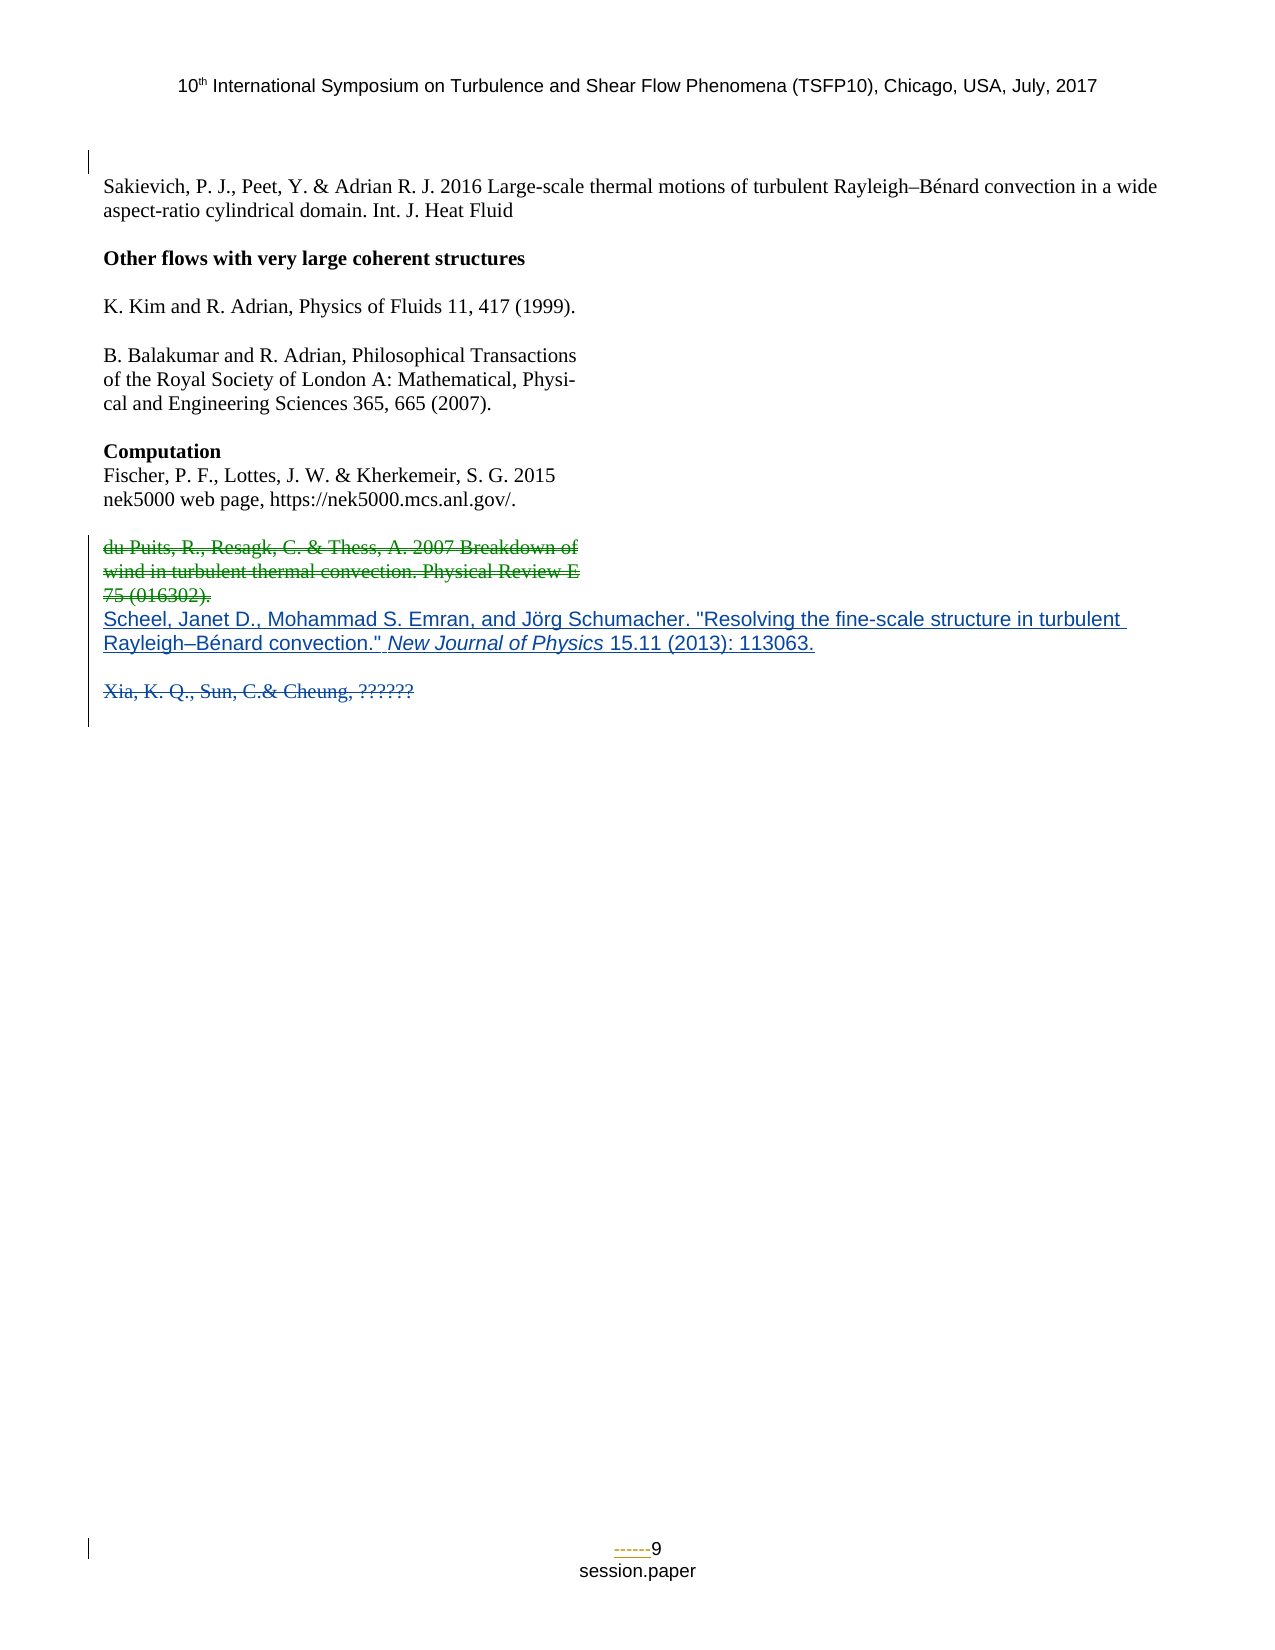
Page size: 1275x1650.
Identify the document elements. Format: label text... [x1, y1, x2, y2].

text Computation [103, 439, 1172, 463]
text Sakievich, P. J., Peet, Y. & Adrian R. J. 2016 Large-scale thermal motions of turbulent Rayleigh–Bénard convection in a wide aspect-ratio cylindrical domain. Int. J. Heat Fluid [103, 174, 1172, 222]
text Fischer, P. F., Lottes, J. W. & Kherkemeir, S. G. 2015 [103, 463, 1172, 487]
text cal and Engineering Sciences 365, 665 (2007). [103, 391, 1172, 415]
text Other flows with very large coherent structures [103, 246, 1172, 270]
text K. Kim and R. Adrian, Physics of Fluids 11, 417 (1999). [103, 294, 1172, 318]
text B. Balakumar and R. Adrian, Philosophical Transactions [103, 342, 1172, 367]
text of the Royal Society of London A: Mathematical, Physi- [103, 367, 1172, 391]
text nek5000 web page, https://nek5000.mcs.anl.gov/. [103, 487, 1172, 511]
